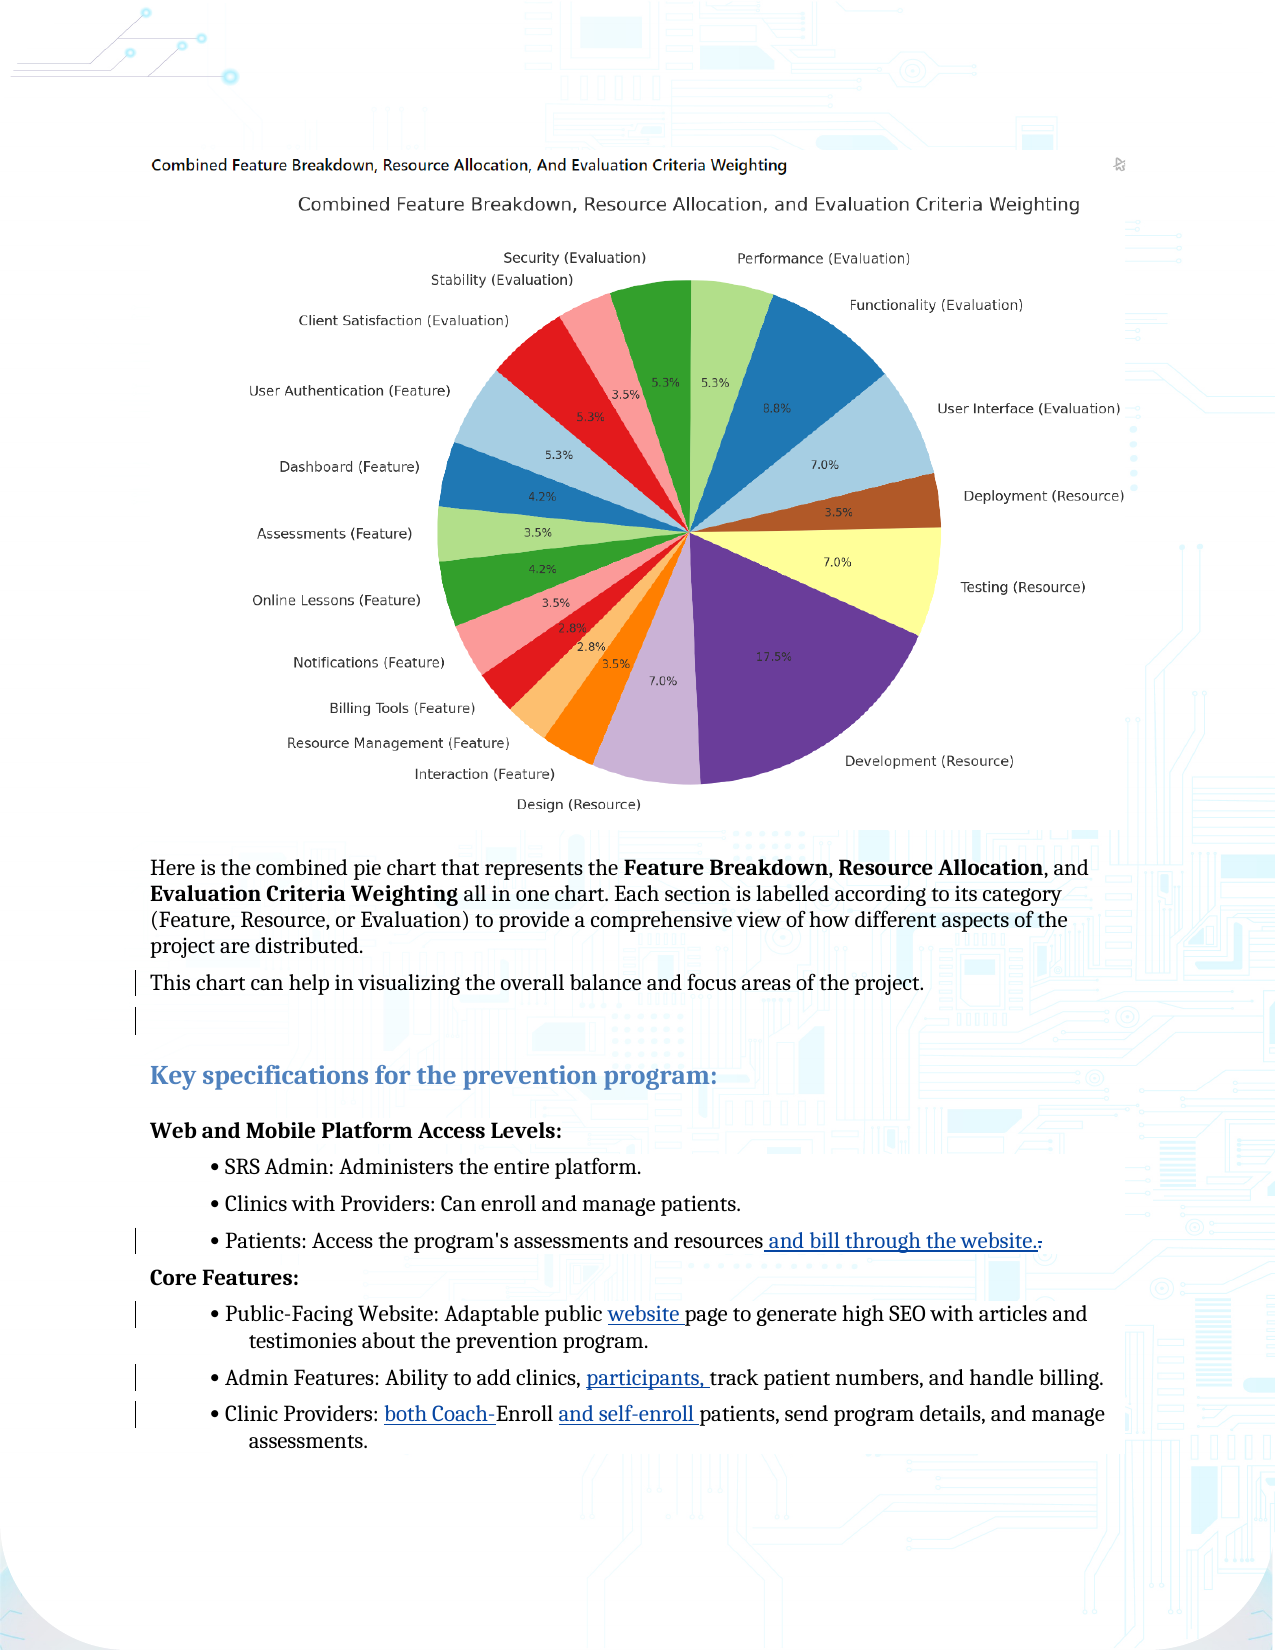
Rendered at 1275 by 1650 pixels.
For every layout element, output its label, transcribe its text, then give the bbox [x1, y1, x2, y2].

text Here is the combined pie chart that represents the Feature Breakdown, Resource Allocation, and Evaluation Criteria Weighting all in one chart. Each section is labelled according to its category (Feature, Resource, or Evaluation) to provide a comprehensive view of how different aspects of the project are distributed. [150, 854, 1125, 960]
picture [0, 0, 1275, 1650]
list Public-Facing Website: Adaptable public page to generate high SEO with articles and testimonies about the prevention program. [211, 1301, 1125, 1354]
text Key specifications for the prevention program: Web and Mobile Platform Access Levels: [150, 1060, 1125, 1144]
list Clinic Providers: Enroll patients, send program details, and manage assessments. [211, 1401, 1125, 1454]
list SRS Admin: Administers the entire platform. [211, 1154, 1125, 1181]
list Admin Features: Ability to add clinics, track patient numbers, and handle billing. [211, 1364, 1125, 1391]
list Patients: Access the program's assessments and resources [211, 1228, 1125, 1254]
list Clinics with Providers: Can enroll and manage patients. [211, 1191, 1125, 1217]
text This chart can help in visualizing the overall balance and focus areas of the project. [150, 970, 1125, 996]
text Core Features: [150, 1264, 1125, 1291]
